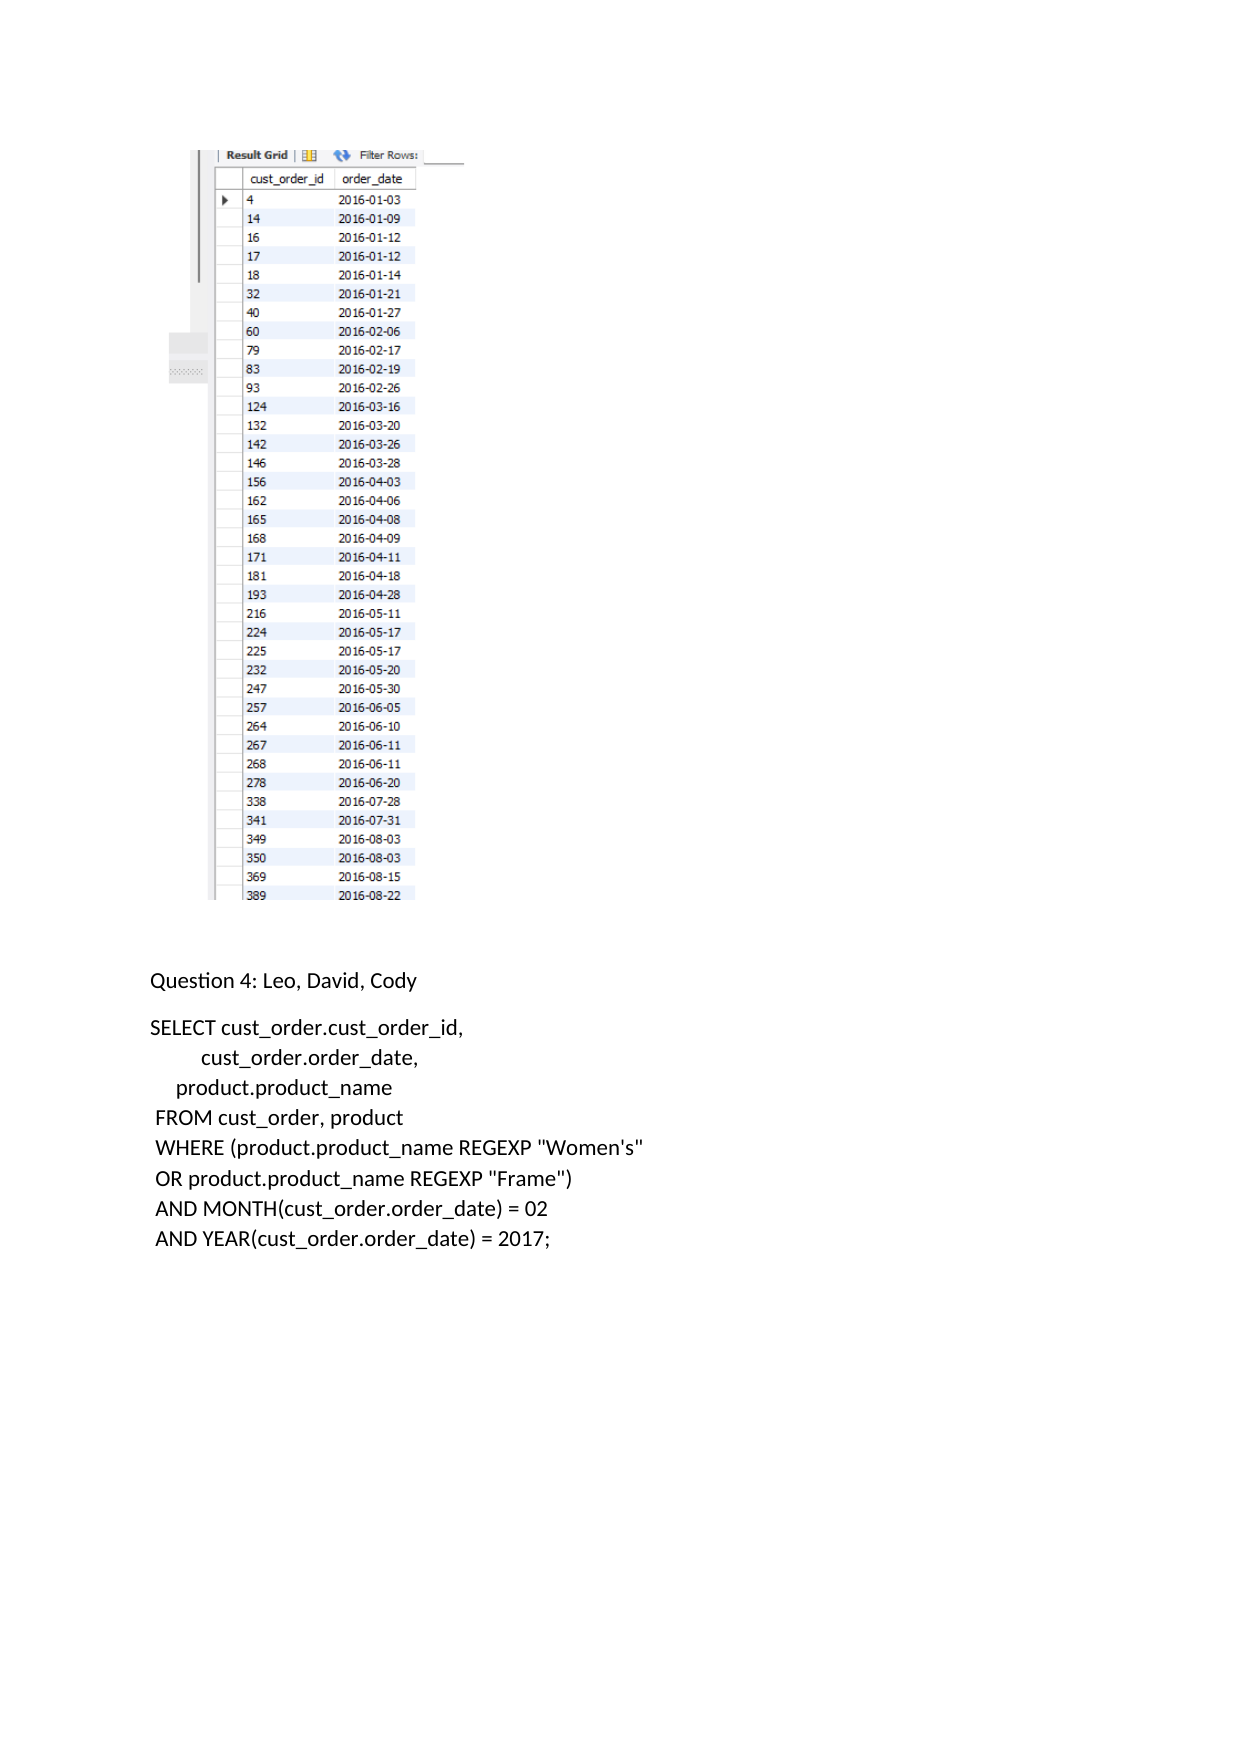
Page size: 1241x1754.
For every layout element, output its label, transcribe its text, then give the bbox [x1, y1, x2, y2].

text Question 4: Leo, David, Cody [150, 966, 1090, 994]
text SELECT cust_order.cust_order_id, cust_order.order_date, product.product_name FROM cust_order, product WHERE (product.product_name REGEXP "Women's" OR product.product_name REGEXP "Frame") AND MONTH(cust_order.order_date) = 02 AND YEAR(cust_order.order_date) = 2017; [150, 1013, 1090, 1252]
